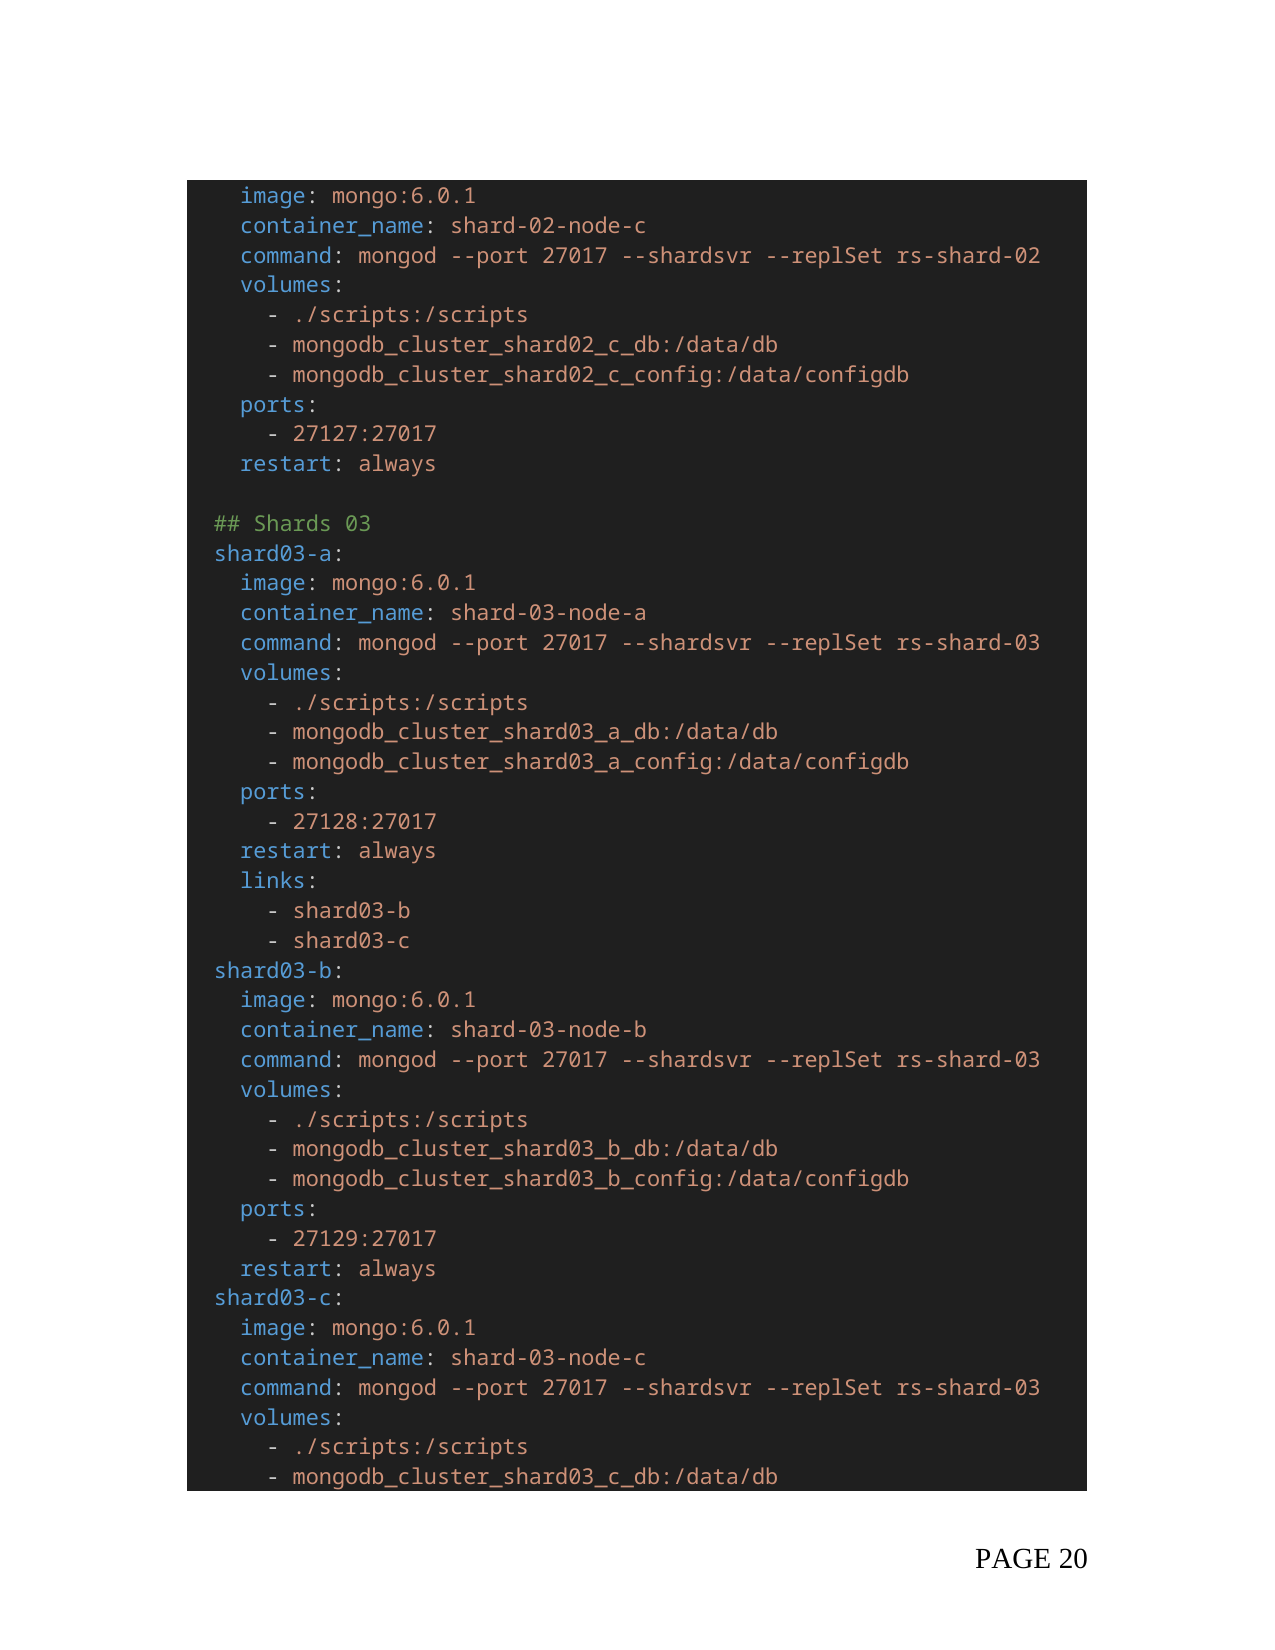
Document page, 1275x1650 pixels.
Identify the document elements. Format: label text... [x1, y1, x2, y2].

text command: mongod --port 27017 --shardsvr --replSet rs-shard-03 [187, 627, 1087, 657]
text command: mongod --port 27017 --shardsvr --replSet rs-shard-02 [187, 239, 1087, 269]
text - mongodb_cluster_shard03_a_config:/data/configdb [187, 746, 1087, 776]
text - 27128:27017 [187, 806, 1087, 835]
text shard03-c: [187, 1282, 1087, 1312]
text - mongodb_cluster_shard03_c_db:/data/db [187, 1461, 1087, 1491]
text container_name: shard-03-node-a [187, 597, 1087, 627]
text ports: [187, 388, 1087, 418]
text - shard03-c [187, 925, 1087, 954]
text - mongodb_cluster_shard02_c_db:/data/db [187, 329, 1087, 359]
text - mongodb_cluster_shard02_c_config:/data/configdb [187, 359, 1087, 388]
text restart: always [187, 835, 1087, 865]
text - ./scripts:/scripts [187, 686, 1087, 716]
text image: mongo:6.0.1 [187, 1312, 1087, 1342]
text restart: always [187, 1252, 1087, 1282]
text container_name: shard-03-node-c [187, 1342, 1087, 1372]
text links: [187, 865, 1087, 895]
text - shard03-b [187, 895, 1087, 925]
text image: mongo:6.0.1 [187, 180, 1087, 210]
text ## Shards 03 [187, 508, 1087, 537]
text - 27127:27017 [187, 418, 1087, 448]
text container_name: shard-03-node-b [187, 1014, 1087, 1044]
text - ./scripts:/scripts [187, 1431, 1087, 1461]
text - ./scripts:/scripts [187, 299, 1087, 329]
text - mongodb_cluster_shard03_b_db:/data/db [187, 1133, 1087, 1163]
text shard03-b: [187, 954, 1087, 984]
text volumes: [187, 657, 1087, 686]
text - mongodb_cluster_shard03_b_config:/data/configdb [187, 1163, 1087, 1193]
text volumes: [187, 1074, 1087, 1103]
text container_name: shard-02-node-c [187, 210, 1087, 239]
text - 27129:27017 [187, 1223, 1087, 1252]
text - mongodb_cluster_shard03_a_db:/data/db [187, 716, 1087, 746]
text command: mongod --port 27017 --shardsvr --replSet rs-shard-03 [187, 1044, 1087, 1074]
text restart: always [187, 448, 1087, 478]
text - ./scripts:/scripts [187, 1103, 1087, 1133]
text shard03-a: [187, 537, 1087, 567]
text volumes: [187, 1401, 1087, 1431]
text command: mongod --port 27017 --shardsvr --replSet rs-shard-03 [187, 1372, 1087, 1401]
text image: mongo:6.0.1 [187, 984, 1087, 1014]
text image: mongo:6.0.1 [187, 567, 1087, 597]
text ports: [187, 776, 1087, 806]
text ports: [187, 1193, 1087, 1223]
text volumes: [187, 269, 1087, 299]
